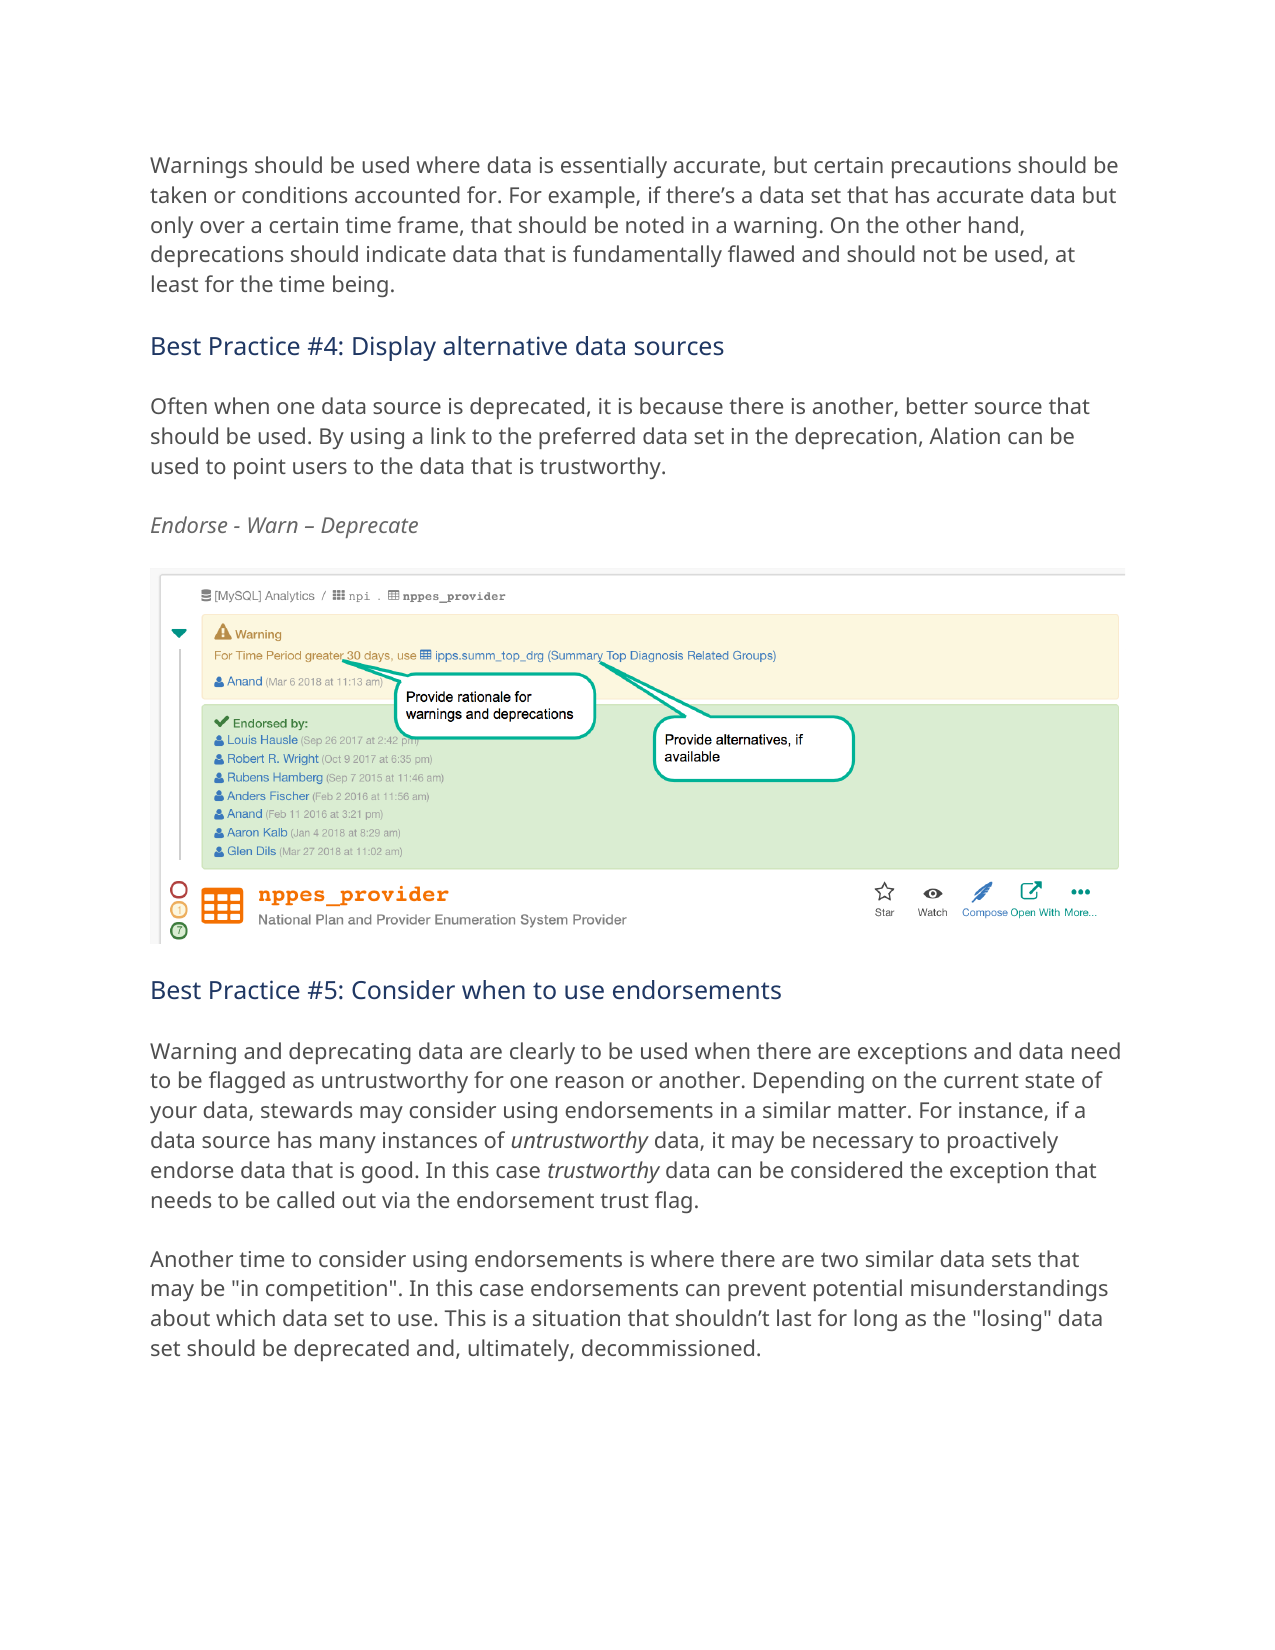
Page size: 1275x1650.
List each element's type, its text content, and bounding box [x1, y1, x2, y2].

text Often when one data source is deprecated, it is because there is another, better source that should be used. By using a link to the preferred data set in the deprecation, Alation can be used to point users to the data that is trustworthy. [150, 391, 1125, 481]
text Warnings should be used where data is essentially accurate, but certain precautions should be taken or conditions accounted for. For example, if there’s a data set that has accurate data but only over a certain time frame, that should be noted in a warning. On the other hand, deprecations should indicate data that is fundamentally flawed and should not be used, at least for the time being. [150, 150, 1125, 299]
text Endorse - Warn – Deprecate [150, 510, 1125, 540]
subtitle Best Practice #4: Display alternative data sources [150, 328, 1125, 362]
picture [150, 568, 1125, 944]
text Another time to consider using endorsements is where there are two similar data sets that may be "in competition". In this case endorsements can prevent potential misunderstandings about which data set to use. This is a situation that shouldn’t last for long as the "losing" data set should be deprecated and, ultimately, decommissioned. [150, 1243, 1125, 1363]
text Warning and deprecating data are clearly to be used when there are exceptions and data need to be flagged as untrustworthy for one reason or another. Depending on the current state of your data, stewards may consider using endorsements in a similar matter. For instance, if a data source has many instances of untrustworthy data, it may be necessary to proactively endorse data that is good. In this case trustworthy data can be considered the exception that needs to be called out via the endorsement trust flag. [150, 1036, 1125, 1214]
subtitle Best Practice #5: Consider when to use endorsements [150, 972, 1125, 1006]
